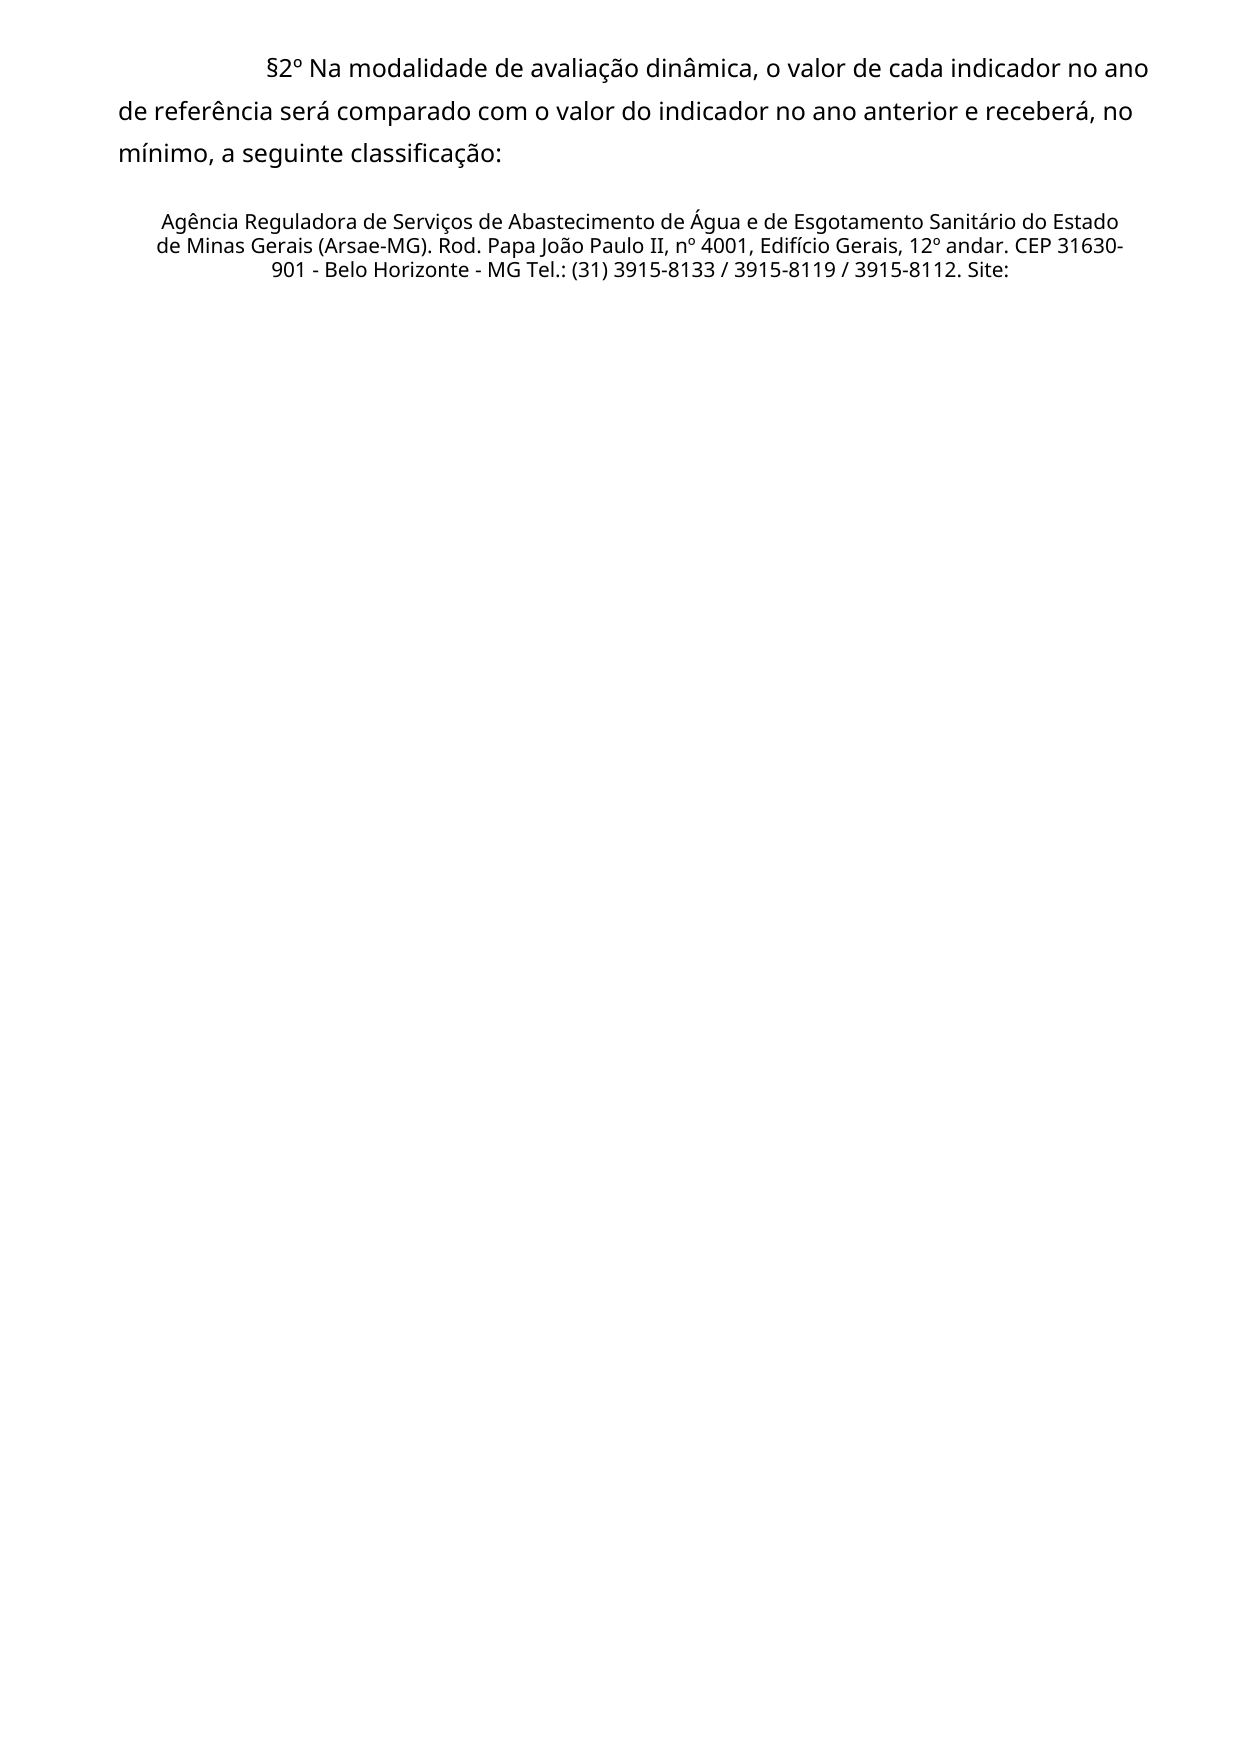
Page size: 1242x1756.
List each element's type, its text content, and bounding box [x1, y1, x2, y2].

text §2º Na modalidade de avaliação dinâmica, o valor de cada indicador no ano de referência será comparado com o valor do indicador no ano anterior e receberá, no mínimo, a seguinte classificação: [118, 44, 1162, 171]
text Agência Reguladora de Serviços de Abastecimento de Água e de Esgotamento Sanitário do Estado de Minas Gerais (Arsae-MG). Rod. Papa João Paulo II, nº 4001, Edifício Gerais, 12º andar. CEP 31630-901 - Belo Horizonte - MG Tel.: (31) 3915-8133 / 3915-8119 / 3915-8112. Site: [148, 209, 1132, 283]
